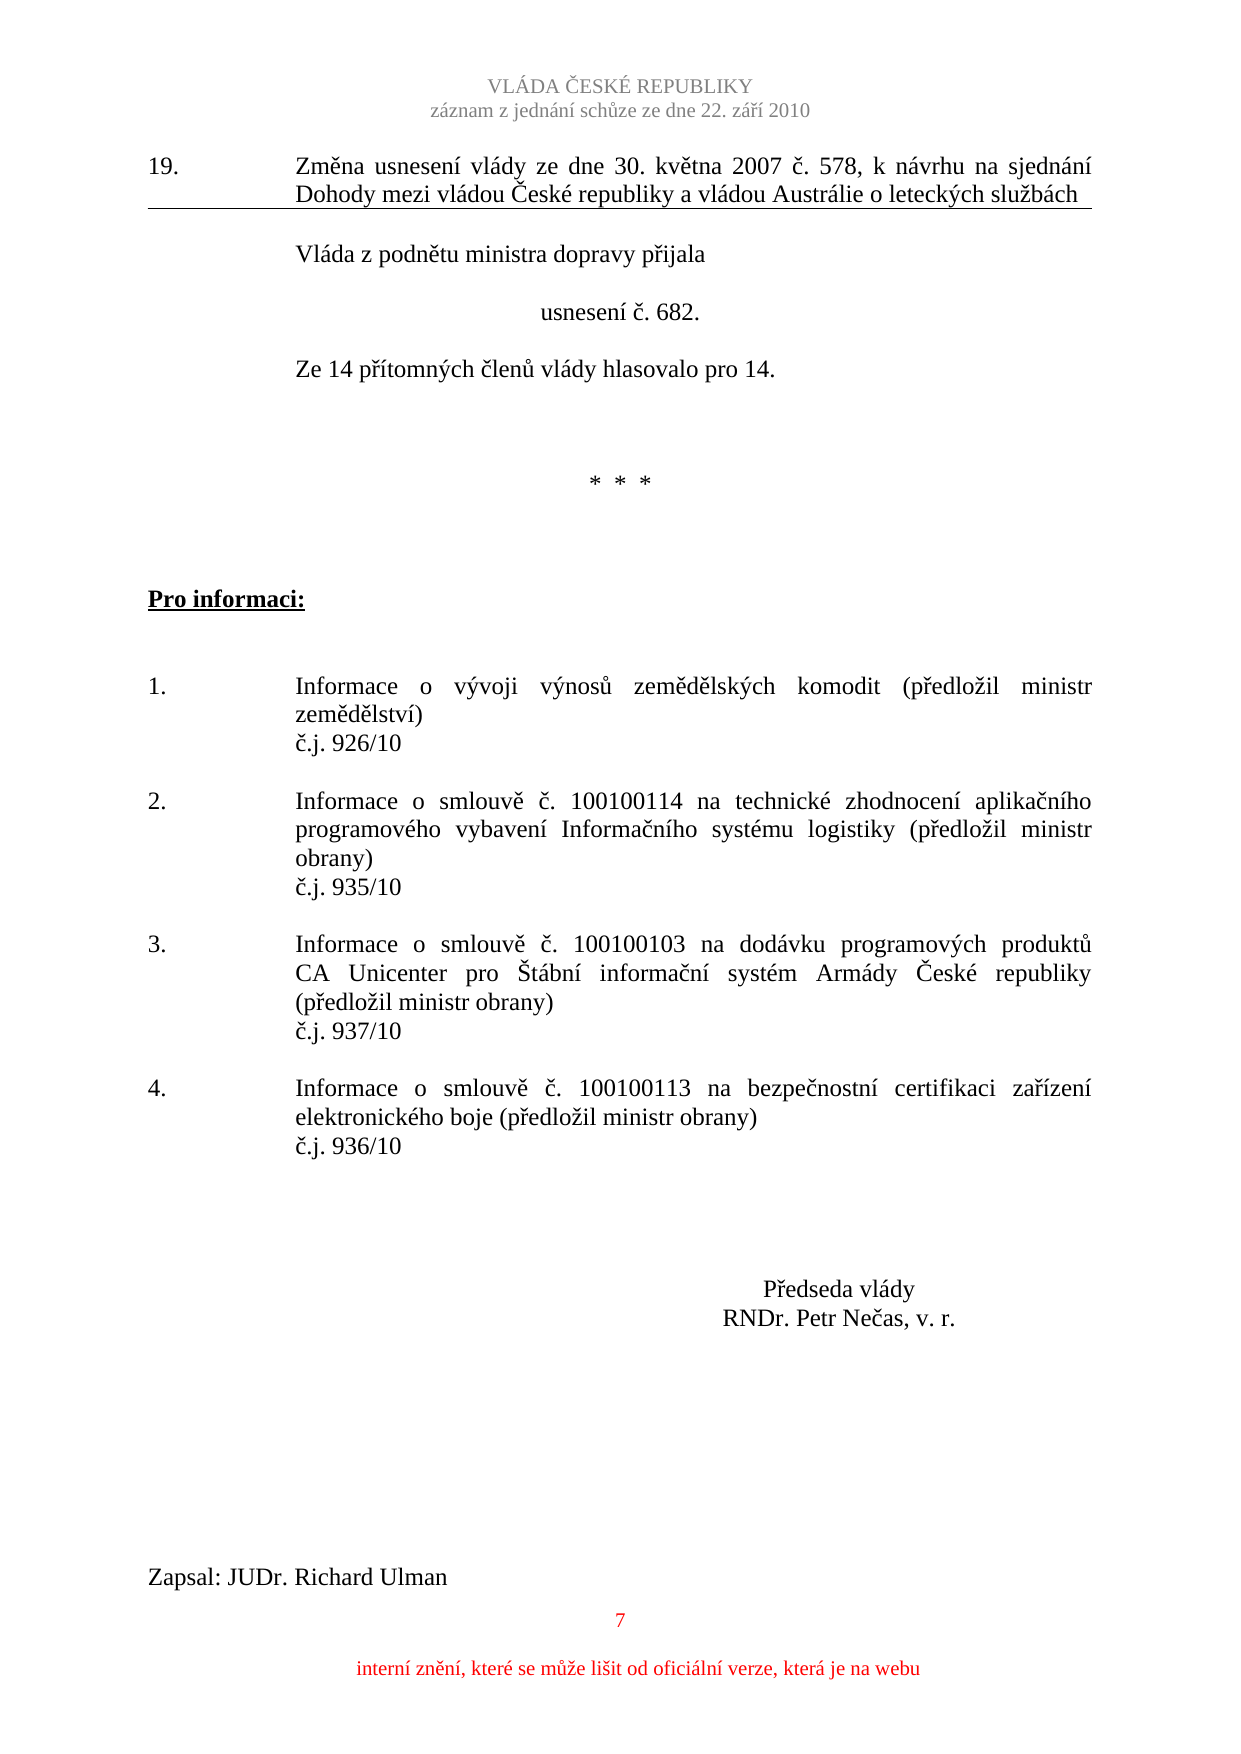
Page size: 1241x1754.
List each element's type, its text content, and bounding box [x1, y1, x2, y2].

text * * * [148, 469, 1092, 498]
text č.j. 926/10 [148, 728, 1092, 757]
text Předseda vlády [616, 1274, 1061, 1303]
text č.j. 937/10 [148, 1016, 1092, 1044]
text Ze 14 přítomných členů vlády hlasovalo pro 14. [148, 354, 1092, 383]
text Pro informaci: [148, 584, 1092, 613]
text 19. Změna usnesení vlády ze dne 30. května 2007 č. 578, k návrhu na sjednání Dohody mezi vládou České republiky a vládou Austrálie o leteckých službách [148, 151, 1092, 208]
text 3. Informace o smlouvě č. 100100103 na dodávku programových produktů CA Unicenter pro Štábní informační systém Armády České republiky (předložil ministr obrany) [148, 929, 1092, 1016]
text Vláda z podnětu ministra dopravy přijala [148, 239, 1092, 268]
text 2. Informace o smlouvě č. 100100114 na technické zhodnocení aplikačního programového vybavení Informačního systému logistiky (předložil ministr obrany) [148, 786, 1092, 872]
text Zapsal: JUDr. Richard Ulman [148, 1562, 1092, 1591]
text usnesení č. 682. [148, 297, 1092, 326]
text č.j. 936/10 [148, 1131, 1092, 1159]
text 1. Informace o vývoji výnosů zemědělských komodit (předložil ministr zemědělství) [148, 671, 1092, 728]
text RNDr. Petr Nečas, v. r. [616, 1303, 1061, 1332]
text 4. Informace o smlouvě č. 100100113 na bezpečnostní certifikaci zařízení elektronického boje (předložil ministr obrany) [148, 1073, 1092, 1131]
text č.j. 935/10 [148, 872, 1092, 901]
